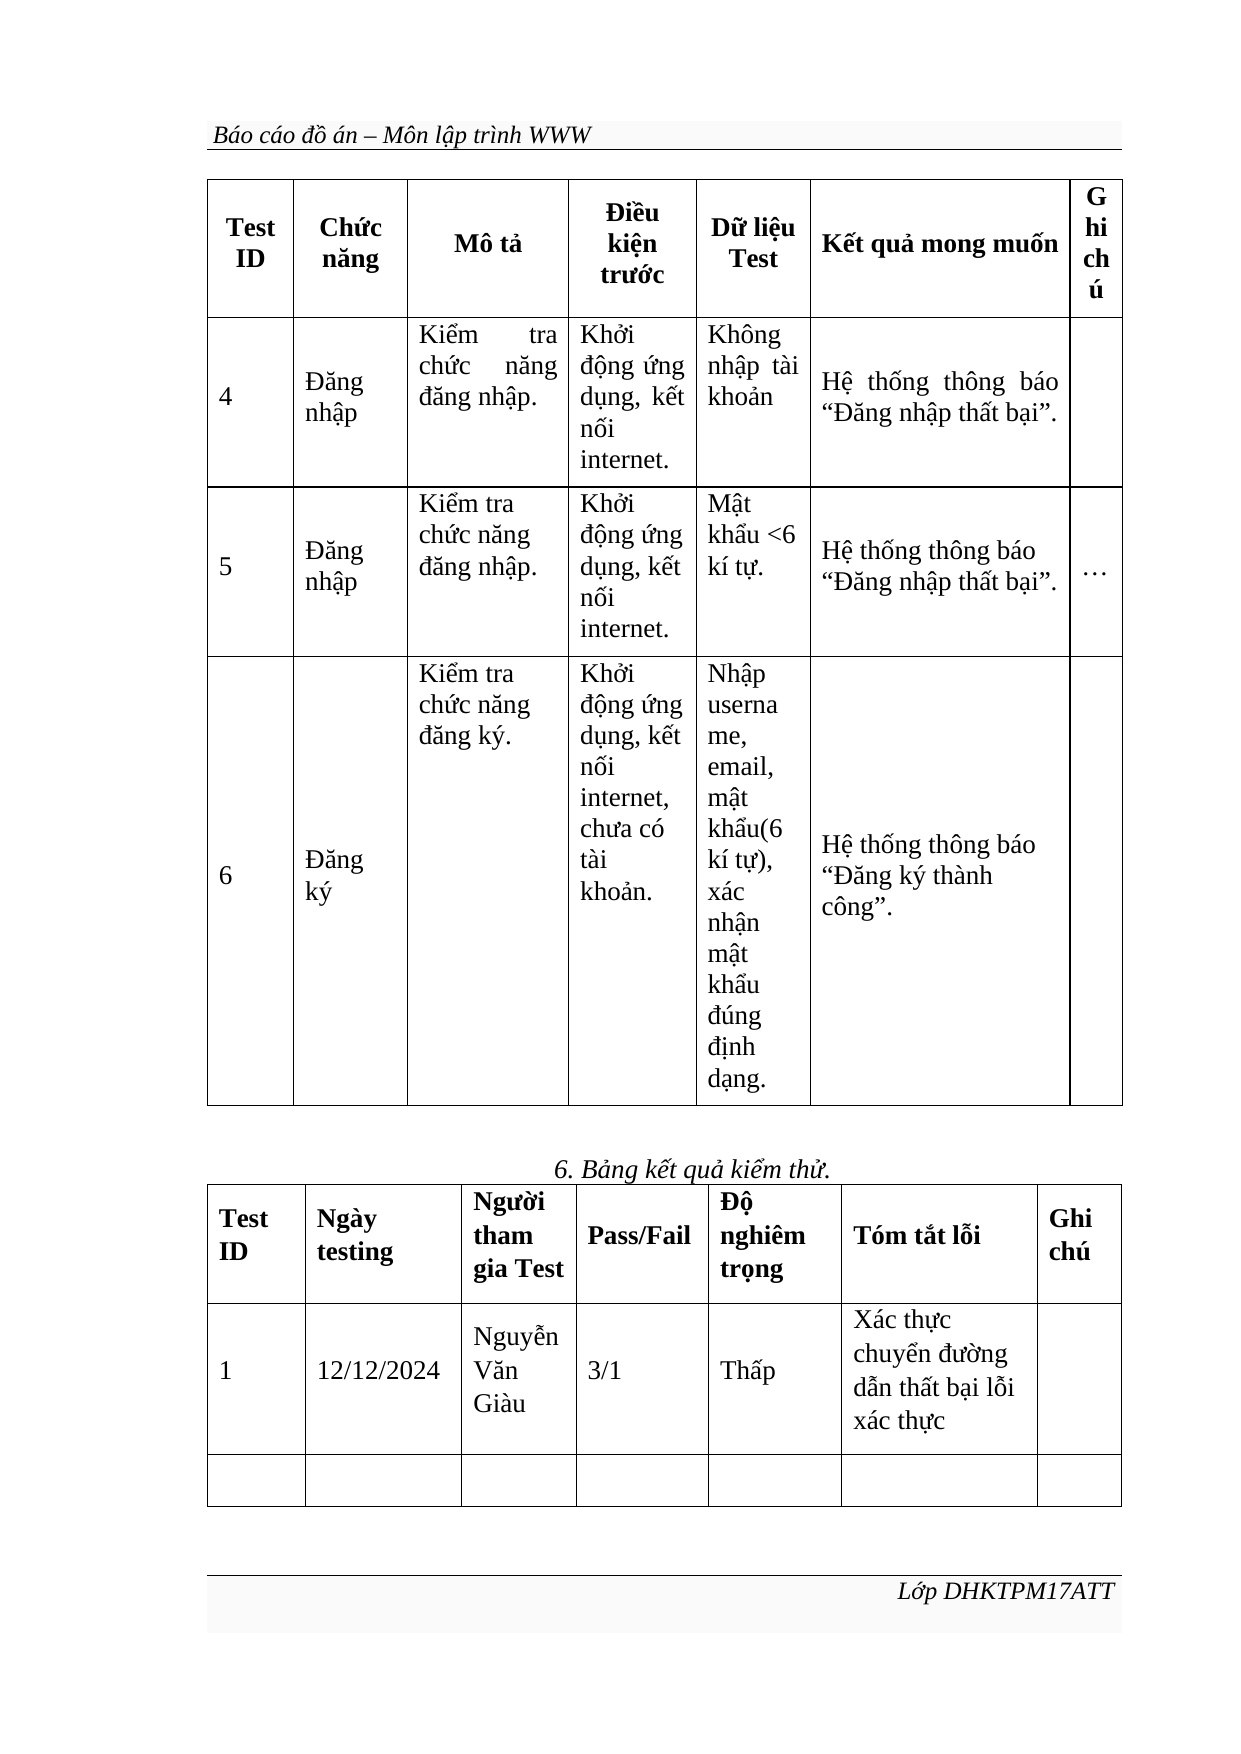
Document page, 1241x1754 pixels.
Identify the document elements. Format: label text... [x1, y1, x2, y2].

table_cell 3/1 [577, 1304, 708, 1454]
table_cell [1038, 1304, 1121, 1454]
table_cell 12/12/2024 [306, 1304, 461, 1454]
table_header Độ nghiêm trọng [709, 1185, 841, 1302]
table_cell Đăng nhập [294, 318, 407, 486]
table_header Điều kiện trước [569, 180, 696, 317]
table_cell [1071, 657, 1122, 1105]
table_header Ghi chú [1038, 1185, 1121, 1302]
table_header Test ID [208, 180, 293, 317]
table_header Người tham gia Test [462, 1185, 576, 1302]
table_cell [811, 318, 1069, 486]
table_cell Hệ thống thông báo “Đăng nhập thất bại”. [811, 488, 1069, 656]
table_header Dữ liệu Test [697, 180, 810, 317]
table_cell Kiểm tra chức năng đăng ký. [408, 657, 568, 1105]
table_cell [1071, 318, 1122, 486]
table_cell Xác thực chuyển đường dẫn thất bại lỗi xác thực [842, 1304, 1037, 1454]
table_header Pass/Fail [577, 1185, 708, 1302]
table_cell [306, 1455, 461, 1506]
table_cell Đăng nhập [294, 488, 407, 656]
table_cell Khởi động ứng dụng, kết nối internet, chưa có tài khoản. [569, 657, 696, 1105]
table_header Tóm tắt lỗi [842, 1185, 1037, 1302]
table_cell … [1071, 488, 1122, 656]
table_cell Khởi động ứng dụng, kết nối internet. [569, 488, 696, 656]
table_cell Nguyễn Văn Giàu [462, 1304, 576, 1454]
table_cell Không nhập tài khoản [697, 318, 810, 486]
table_cell Khởi động ứng dụng, kết nối internet. [569, 318, 696, 486]
table_header Mô tả [408, 180, 568, 317]
table_cell 6 [208, 657, 293, 1105]
table_cell Mật khẩu <6 kí tự. [697, 488, 810, 656]
table_cell [208, 1455, 305, 1506]
table_cell Thấp [709, 1304, 841, 1454]
table_cell 1 [208, 1304, 305, 1454]
table_header Test ID [208, 1185, 305, 1302]
table_header Kết quả mong muốn [811, 180, 1069, 317]
table_cell Hệ thống thông báo “Đăng ký thành công”. [811, 657, 1069, 1105]
table_cell Đăng ký [294, 657, 407, 1105]
table_cell [1038, 1455, 1121, 1506]
table_cell Kiểm tra chức năng đăng nhập. [408, 488, 568, 656]
table_cell Kiểm tra chức năng đăng nhập. [408, 318, 568, 486]
table_header Chức năng [294, 180, 407, 317]
table_cell 5 [208, 488, 293, 656]
text 6. Bảng kết quả kiểm thử. [207, 1153, 1122, 1184]
table_header Ngày testing [306, 1185, 461, 1302]
table_cell [462, 1455, 576, 1506]
table_cell 4 [208, 318, 293, 486]
table_cell Nhập username, email, mật khẩu(6 kí tự), xác nhận mật khẩu đúng định dạng. [697, 657, 810, 1105]
table_cell [709, 1455, 841, 1506]
table_header Ghi chú [1071, 180, 1122, 317]
table_cell [577, 1455, 708, 1506]
table_cell [842, 1455, 1037, 1506]
